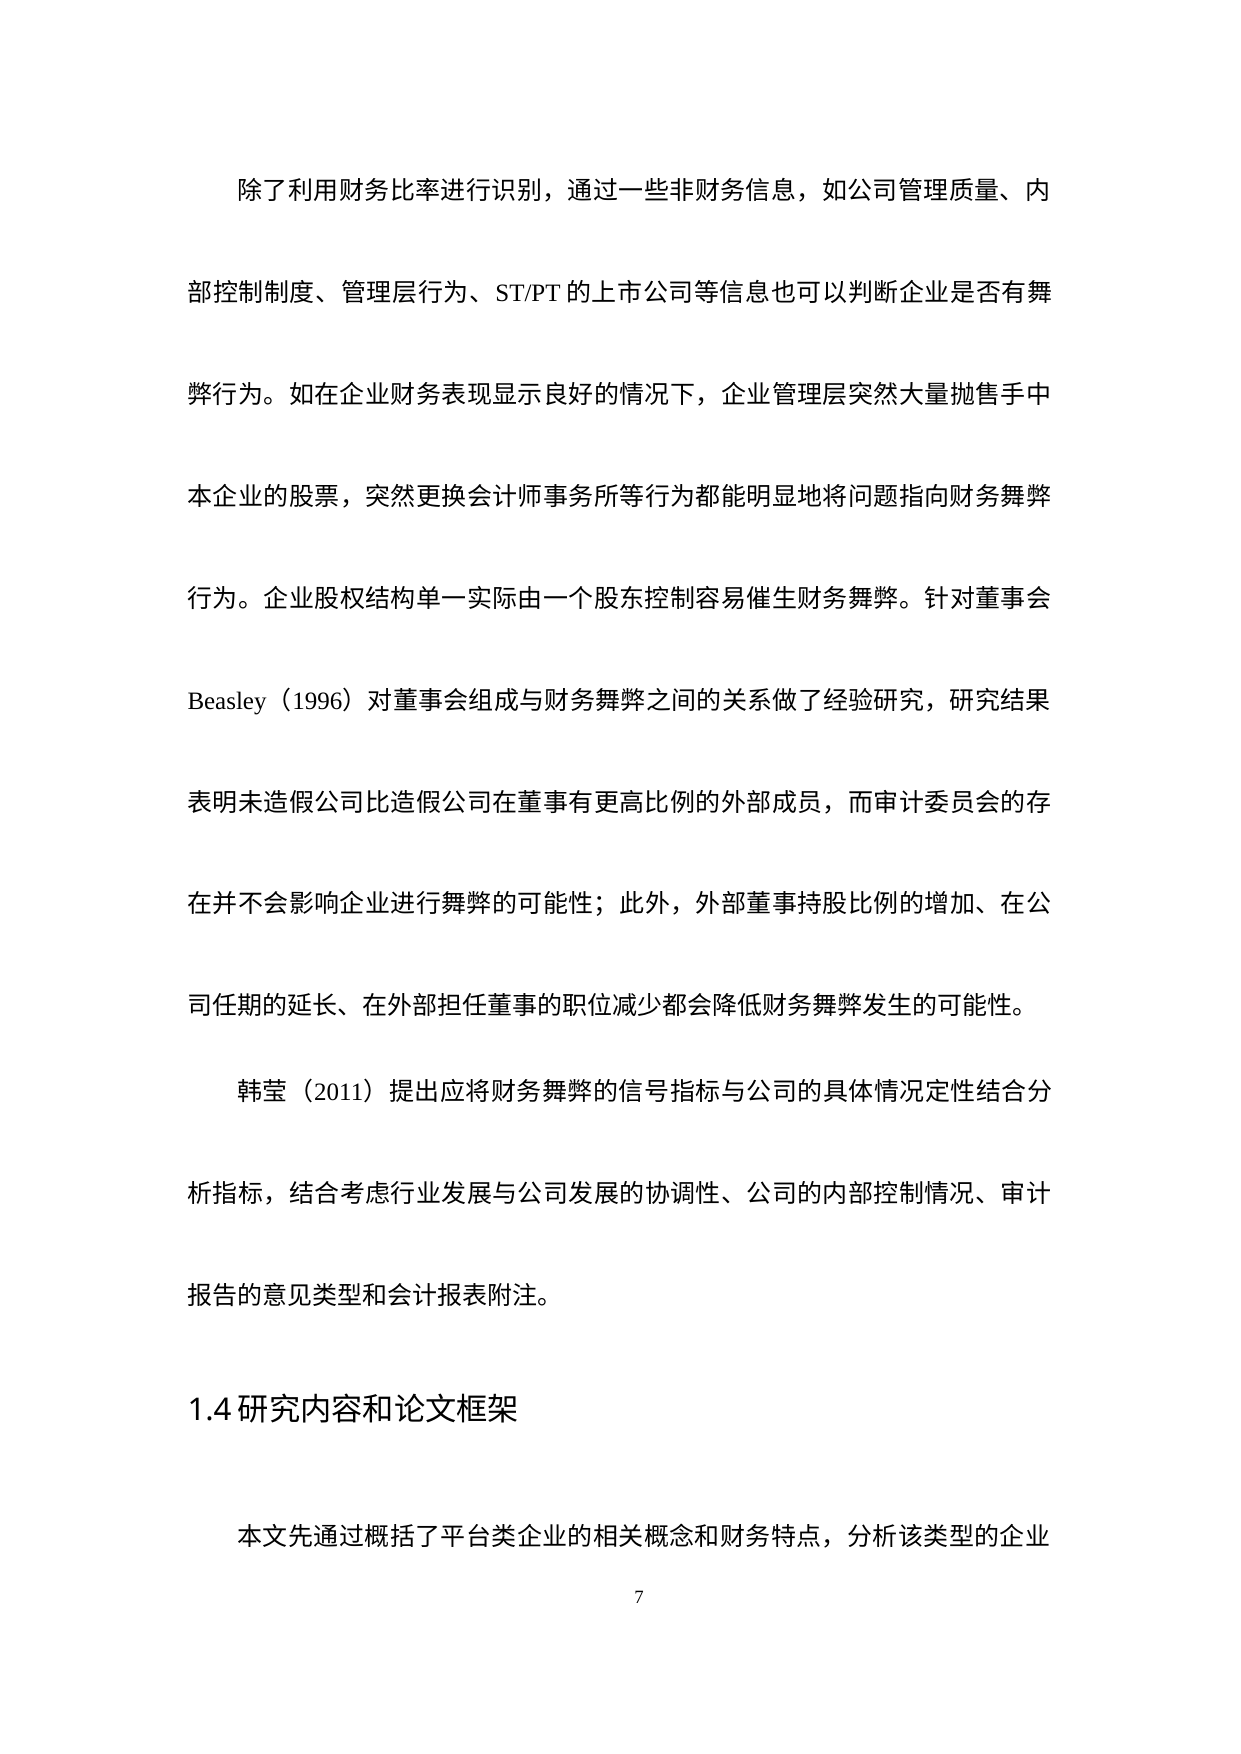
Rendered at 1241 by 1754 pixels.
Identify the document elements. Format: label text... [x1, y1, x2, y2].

text 韩莹（2011）提出应将财务舞弊的信号指标与公司的具体情况定性结合分析指标，结合考虑行业发展与公司发展的协调性、公司的内部控制情况、审计报告的意见类型和会计报表附注。 [187, 1056, 1053, 1328]
subtitle 1.4研究内容和论文框架 [187, 1373, 1053, 1441]
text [187, 1501, 1053, 1569]
text 除了利用财务比率进行识别，通过一些非财务信息，如公司管理质量、内部控制制度、管理层行为、ST/PT的上市公司等信息也可以判断企业是否有舞弊行为。如在企业财务表现显示良好的情况下，企业管理层突然大量抛售手中本企业的股票，突然更换会计师事务所等行为都能明显地将问题指向财务舞弊行为。企业股权结构单一实际由一个股东控制容易催生财务舞弊。针对董事会，Beasley（1996）对董事会组成与财务舞弊之间的关系做了经验研究，研究结果表明未造假公司比造假公司在董事有更高比例的外部成员，而审计委员会的存在并不会影响企业进行舞弊的可能性；此外，外部董事持股比例的增加、在公司任期的延长、在外部担任董事的职位减少都会降低财务舞弊发生的可能性。 [187, 155, 1053, 1038]
